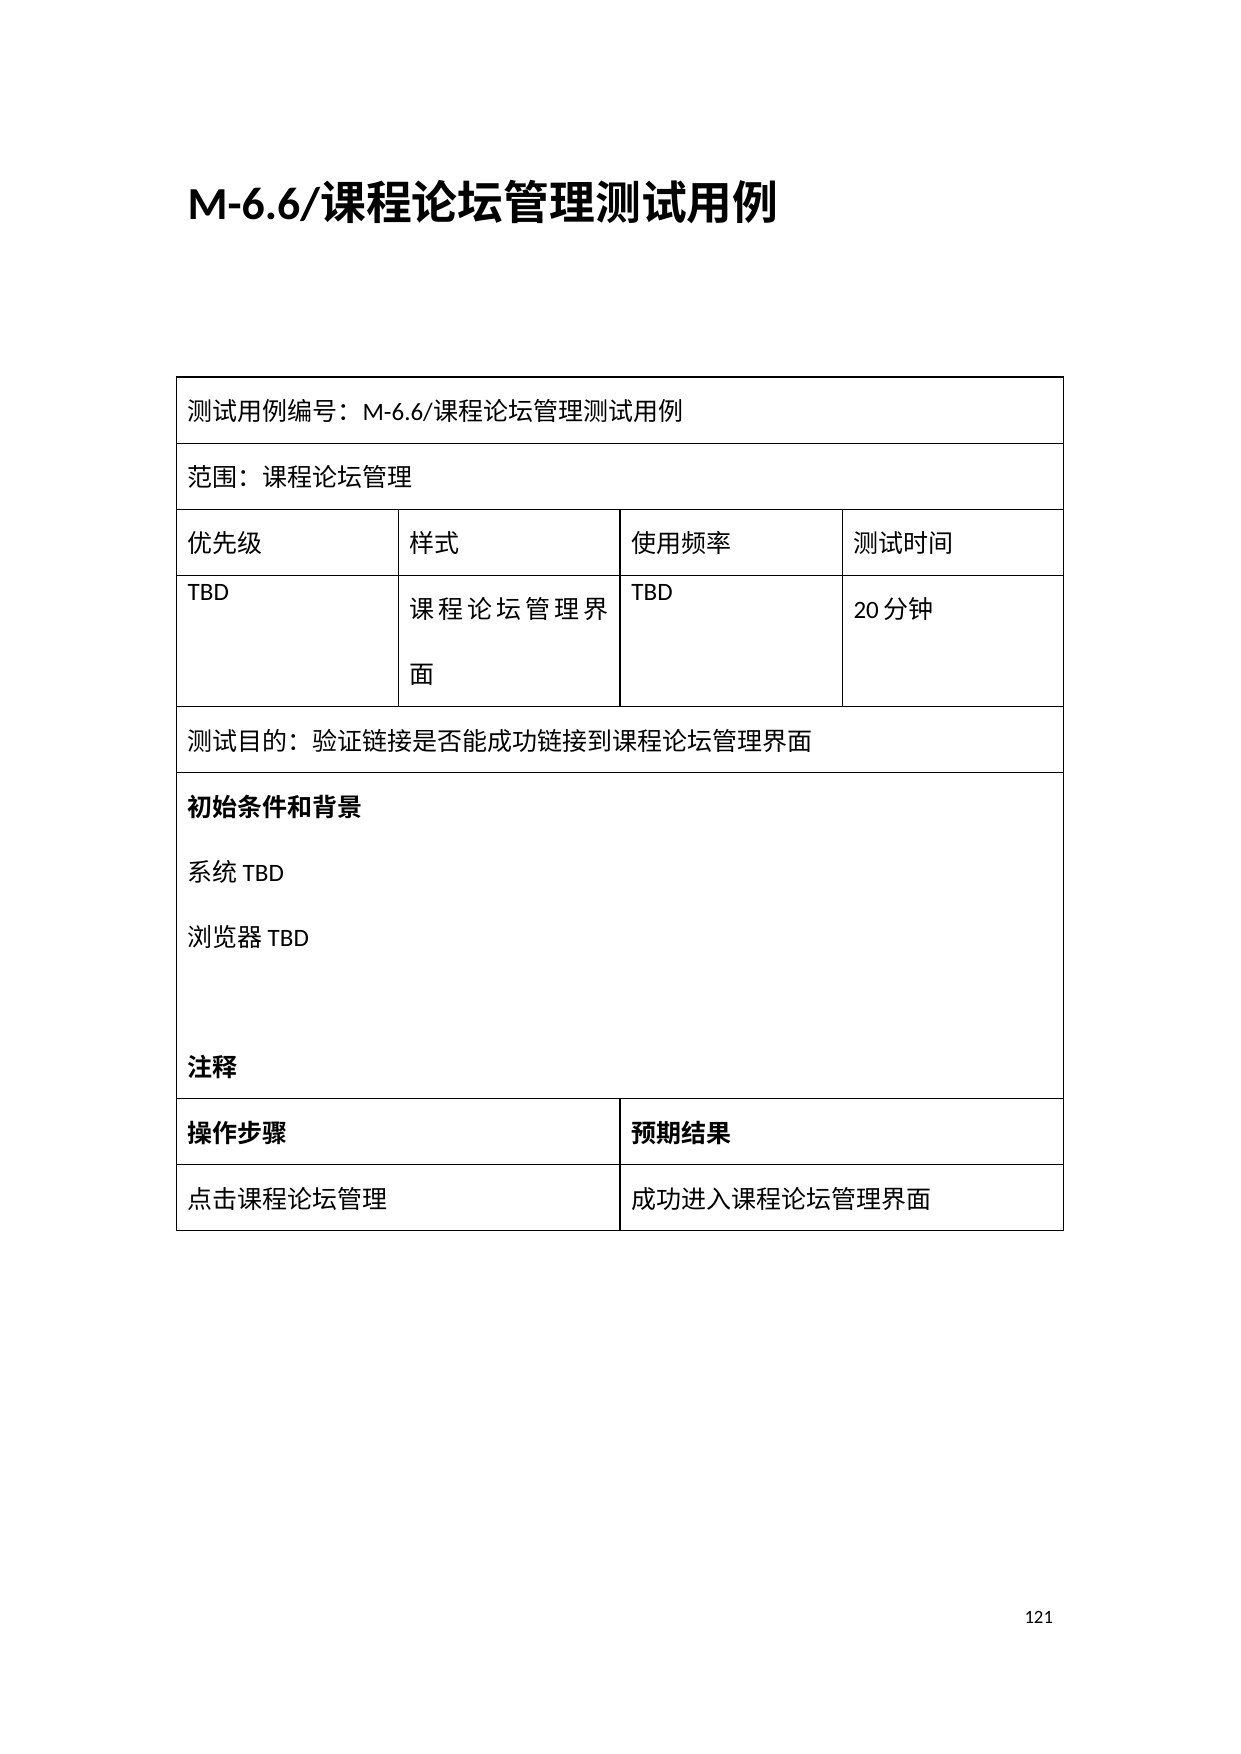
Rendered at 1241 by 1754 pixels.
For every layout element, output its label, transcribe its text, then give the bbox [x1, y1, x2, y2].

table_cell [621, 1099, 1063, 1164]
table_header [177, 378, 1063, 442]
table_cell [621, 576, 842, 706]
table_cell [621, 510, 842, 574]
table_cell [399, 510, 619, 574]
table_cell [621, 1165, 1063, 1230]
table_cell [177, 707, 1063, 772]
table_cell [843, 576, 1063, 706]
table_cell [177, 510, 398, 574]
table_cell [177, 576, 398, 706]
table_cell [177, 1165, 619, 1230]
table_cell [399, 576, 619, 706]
subtitle M-6.6/课程论坛管理测试用例 [187, 151, 1053, 248]
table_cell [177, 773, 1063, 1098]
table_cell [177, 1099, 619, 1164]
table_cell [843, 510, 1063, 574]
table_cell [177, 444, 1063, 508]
